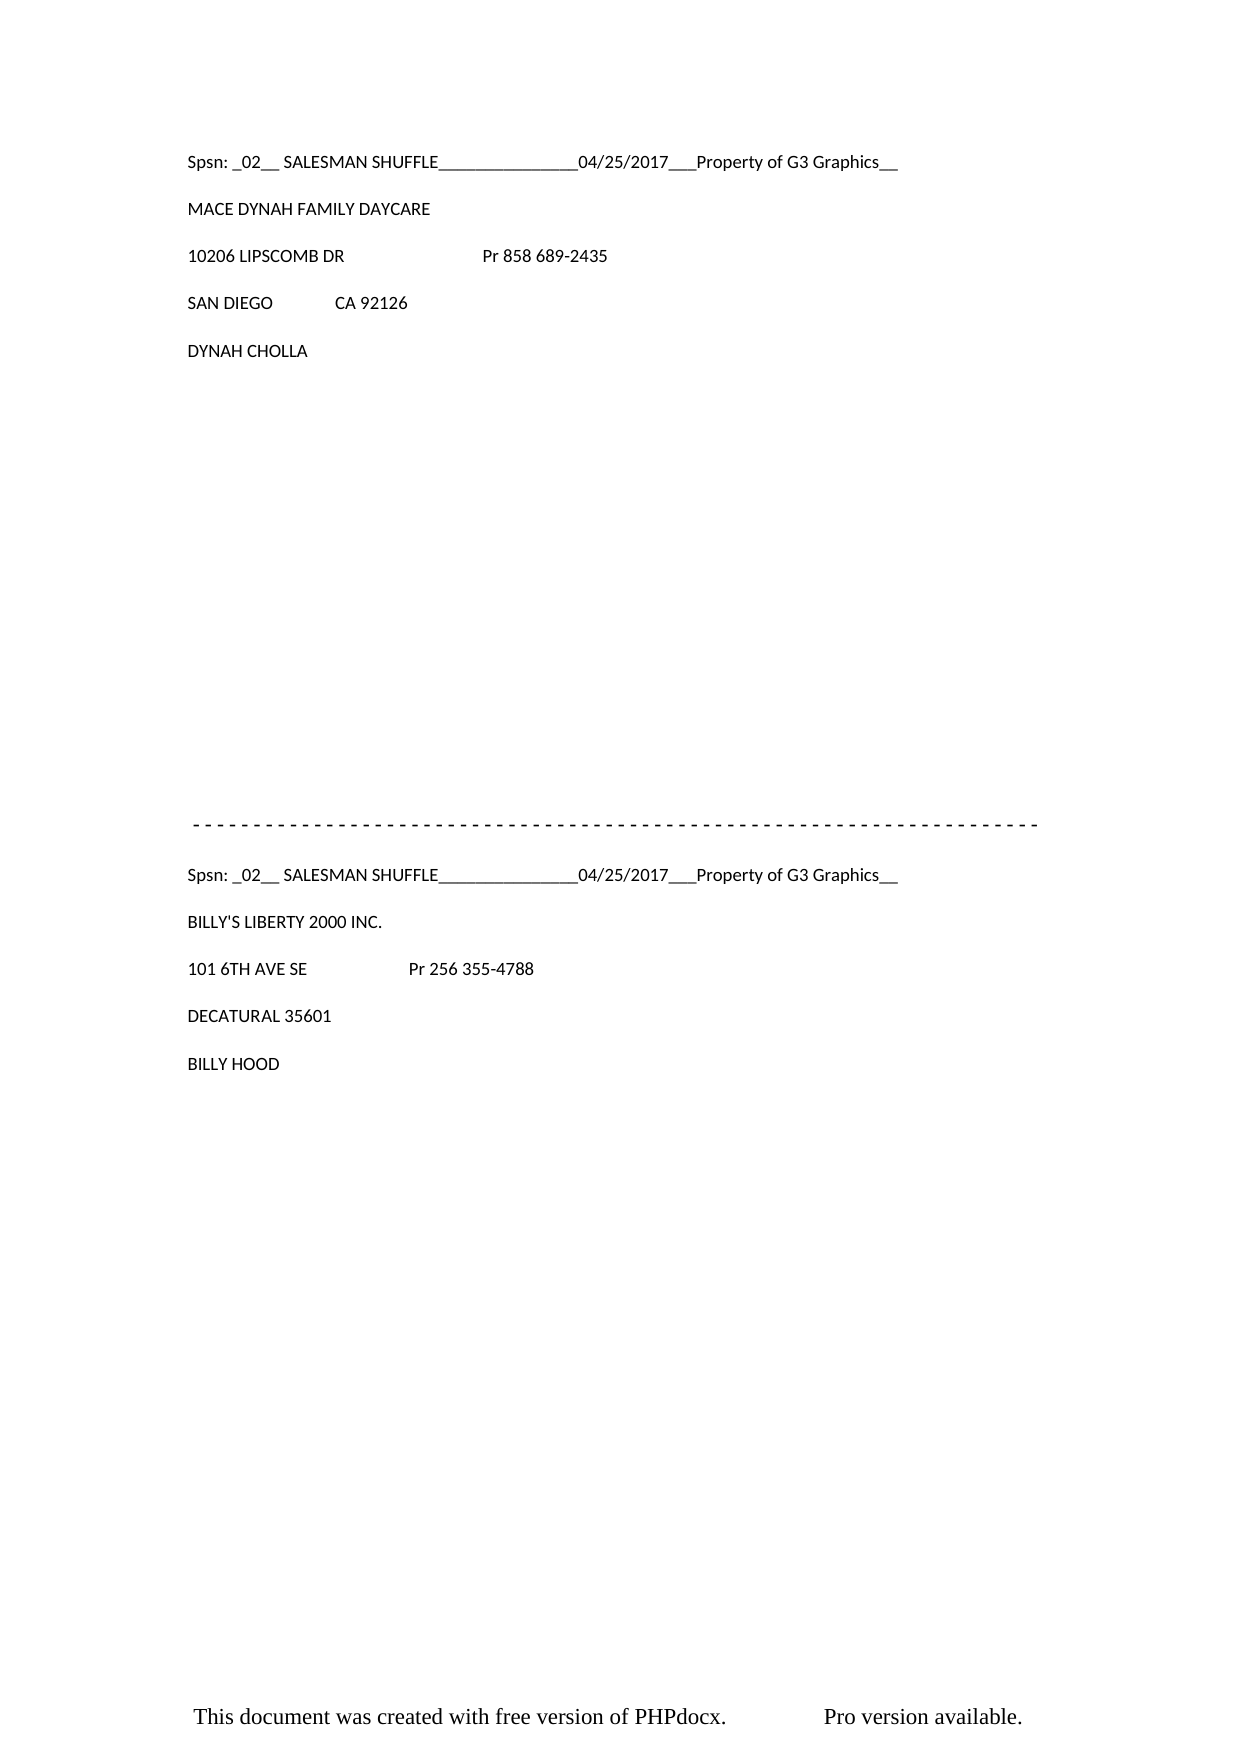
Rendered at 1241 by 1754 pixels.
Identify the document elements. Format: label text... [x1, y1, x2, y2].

text BILLY HOOD [187, 1052, 1053, 1075]
text MACE DYNAH FAMILY DAYCARE [187, 197, 1053, 220]
text DYNAH CHOLLA [187, 339, 1053, 362]
text 101 6TH AVE SE Pr 256 355-4788 [187, 957, 1053, 980]
text Spsn: _02__ SALESMAN SHUFFLE_______________04/25/2017___Property of G3 Graphics__ [187, 863, 1053, 886]
text 10206 LIPSCOMB DR Pr 858 689-2435 [187, 244, 1053, 267]
text - - - - - - - - - - - - - - - - - - - - - - - - - - - - - - - - - - - - - - - - - - - - - - - - - - - - - - - - - - - - - - - - - - - - - - [187, 810, 1053, 838]
text Spsn: _02__ SALESMAN SHUFFLE_______________04/25/2017___Property of G3 Graphics__ [187, 150, 1053, 173]
text SAN DIEGO CA 92126 [187, 292, 1053, 314]
text BILLY'S LIBERTY 2000 INC. [187, 910, 1053, 933]
text DECATUR AL 35601 [187, 1005, 1053, 1028]
